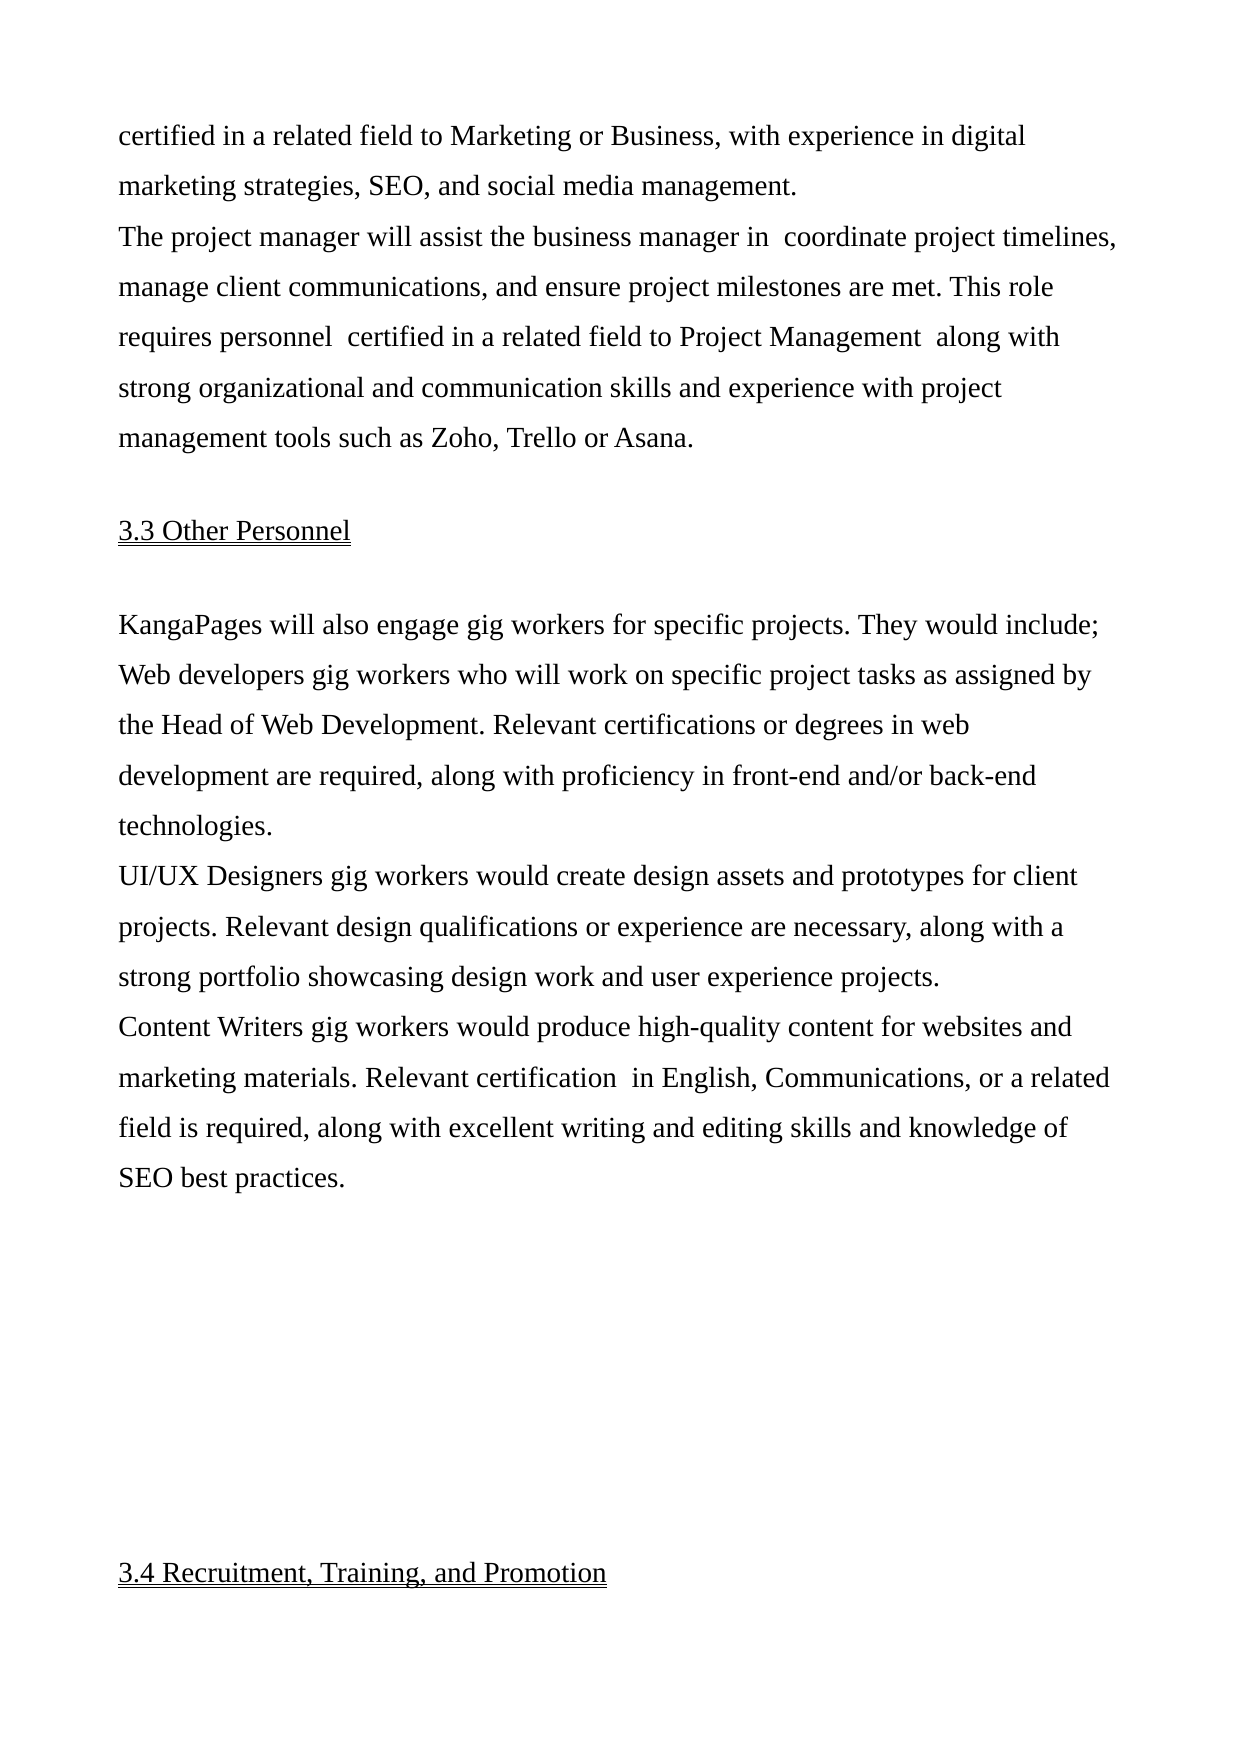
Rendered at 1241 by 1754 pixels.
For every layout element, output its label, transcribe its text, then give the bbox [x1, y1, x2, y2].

text The project manager will assist the business manager in coordinate project timelines, manage client communications, and ensure project milestones are met. This role requires personnel certified in a related field to Project Management along with strong organizational and communication skills and experience with project management tools such as Zoho, Trello or Asana. [118, 219, 1122, 453]
text UI/UX Designers gig workers would create design assets and prototypes for client projects. Relevant design qualifications or experience are necessary, along with a strong portfolio showcasing design work and user experience projects. [118, 858, 1122, 993]
text Web developers gig workers who will work on specific project tasks as assigned by the Head of Web Development. Relevant certifications or degrees in web development are required, along with proficiency in front-end and/or back-end technologies. [118, 657, 1122, 842]
text KangaPages will also engage gig workers for specific projects. They would include; [118, 607, 1122, 640]
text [118, 118, 1122, 202]
text Content Writers gig workers would produce high-quality content for websites and marketing materials. Relevant certification in English, Communications, or a related field is required, along with excellent writing and editing skills and knowledge of SEO best practices. [118, 1009, 1122, 1194]
text 3.4 Recruitment, Training, and Promotion [118, 1556, 1122, 1589]
text 3.3 Other Personnel [118, 513, 1122, 547]
